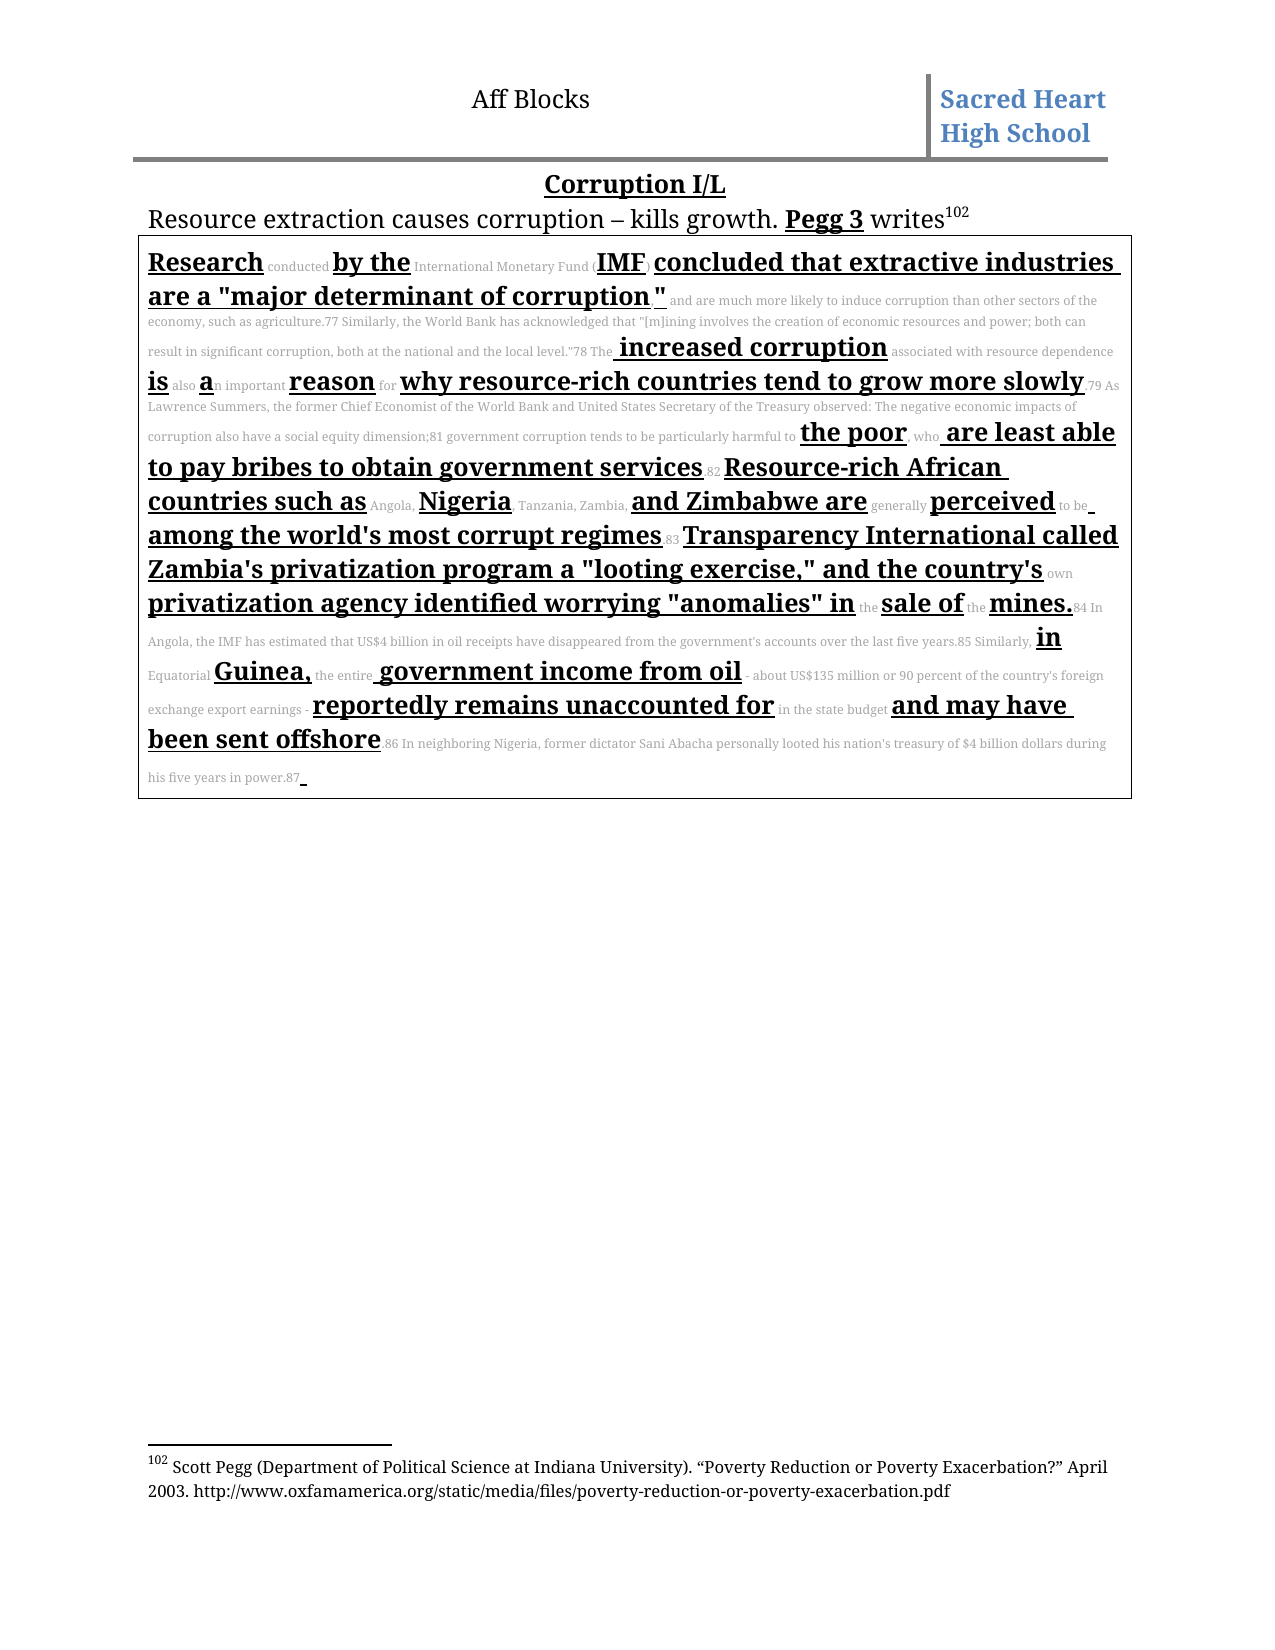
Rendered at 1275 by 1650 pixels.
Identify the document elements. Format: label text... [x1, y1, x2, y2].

text Research conducted by the International Monetary Fund (IMF) concluded that extractive industries are a "major determinant of corruption," and are much more likely to induce corruption than other sectors of the economy, such as agriculture.77 Similarly, the World Bank has acknowledged that "[m]ining involves the creation of economic resources and power; both can result in significant corruption, both at the national and the local level."78 The increased corruption associated with resource dependence is also an important reason for why resource-rich countries tend to grow more slowly.79 As Lawrence Summers, the former Chief Economist of the World Bank and United States Secretary of the Treasury observed: The negative economic impacts of corruption also have a social equity dimension;81 government corruption tends to be particularly harmful to the poor, who are least able to pay bribes to obtain government services.82 Resource-rich African countries such as Angola, Nigeria, Tanzania, Zambia, and Zimbabwe are generally perceived to be among the world's most corrupt regimes.83 Transparency International called Zambia's privatization program a "looting exercise," and the country's own privatization agency identified worrying "anomalies" in the sale of the mines.84 In Angola, the IMF has estimated that US$4 billion in oil receipts have disappeared from the government's accounts over the last five years.85 Similarly, in Equatorial Guinea, the entire government income from oil - about US$135 million or 90 percent of the country's foreign exchange export earnings - reportedly remains unaccounted for in the state budget and may have been sent offshore.86 In neighboring Nigeria, former dictator Sani Abacha personally looted his nation's treasury of $4 billion dollars during his five years in power.87 [139, 236, 1131, 798]
text Resource extraction causes corruption – kills growth. Pegg 3 writes [148, 201, 1122, 235]
subtitle Corruption I/L [148, 167, 1122, 201]
